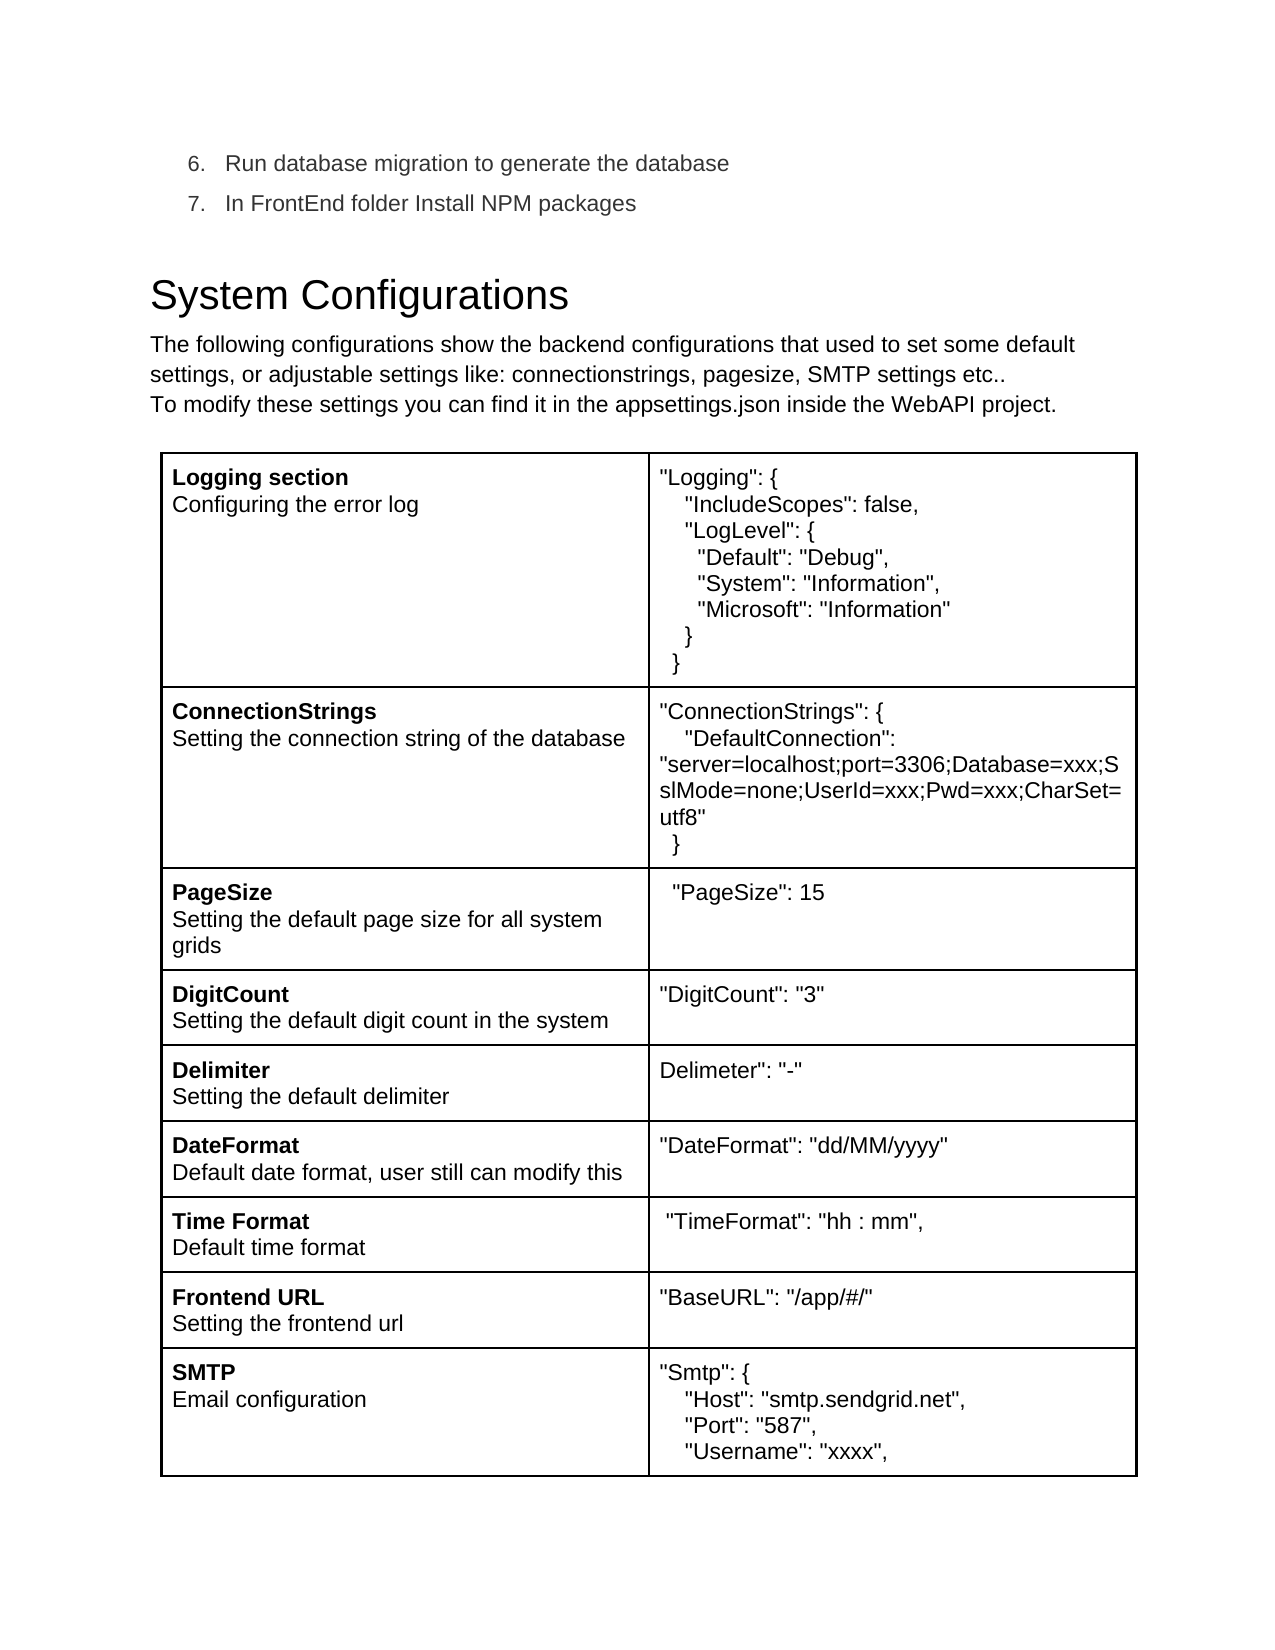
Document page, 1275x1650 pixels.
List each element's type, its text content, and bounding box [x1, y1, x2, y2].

table_header Logging section Configuring the error log [163, 454, 648, 686]
list In FrontEnd folder Install NPM packages [187, 189, 1125, 216]
table_cell "DateFormat": "dd/MM/yyyy" [650, 1122, 1135, 1196]
table_cell Delimiter Setting the default delimiter [163, 1046, 648, 1120]
table_cell "TimeFormat": "hh : mm", [650, 1198, 1135, 1271]
subtitle System Configurations [150, 271, 1125, 318]
table_cell "PageSize": 15 [650, 869, 1135, 969]
table_cell PageSize Setting the default page size for all system grids [163, 869, 648, 969]
table_cell DateFormat Default date format, user still can modify this [163, 1122, 648, 1196]
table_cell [163, 1349, 648, 1475]
table_cell Time Format Default time format [163, 1198, 648, 1271]
table_cell "BaseURL": "/app/#/" [650, 1273, 1135, 1347]
table_cell DigitCount Setting the default digit count in the system [163, 971, 648, 1044]
table_cell Frontend URL Setting the frontend url [163, 1273, 648, 1347]
table_cell "ConnectionStrings": { "DefaultConnection": "server=localhost;port=3306;Database=xxx;SslMode=none;UserId=xxx;Pwd=xxx;CharSet=utf8" } [650, 688, 1135, 867]
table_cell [650, 1349, 1135, 1475]
table_cell ConnectionStrings Setting the connection string of the database [163, 688, 648, 867]
list Run database migration to generate the database [187, 150, 1125, 176]
table_header "Logging": { "IncludeScopes": false, "LogLevel": { "Default": "Debug", "System": "Information", "Microsoft": "Information" } } [650, 454, 1135, 686]
text The following configurations show the backend configurations that used to set some default settings, or adjustable settings like: connectionstrings, pagesize, SMTP settings etc.. [150, 331, 1125, 388]
text To modify these settings you can find it in the appsettings.json inside the WebAPI project. [150, 391, 1125, 418]
table_cell "DigitCount": "3" [650, 971, 1135, 1044]
table_cell Delimeter": "-" [650, 1046, 1135, 1120]
